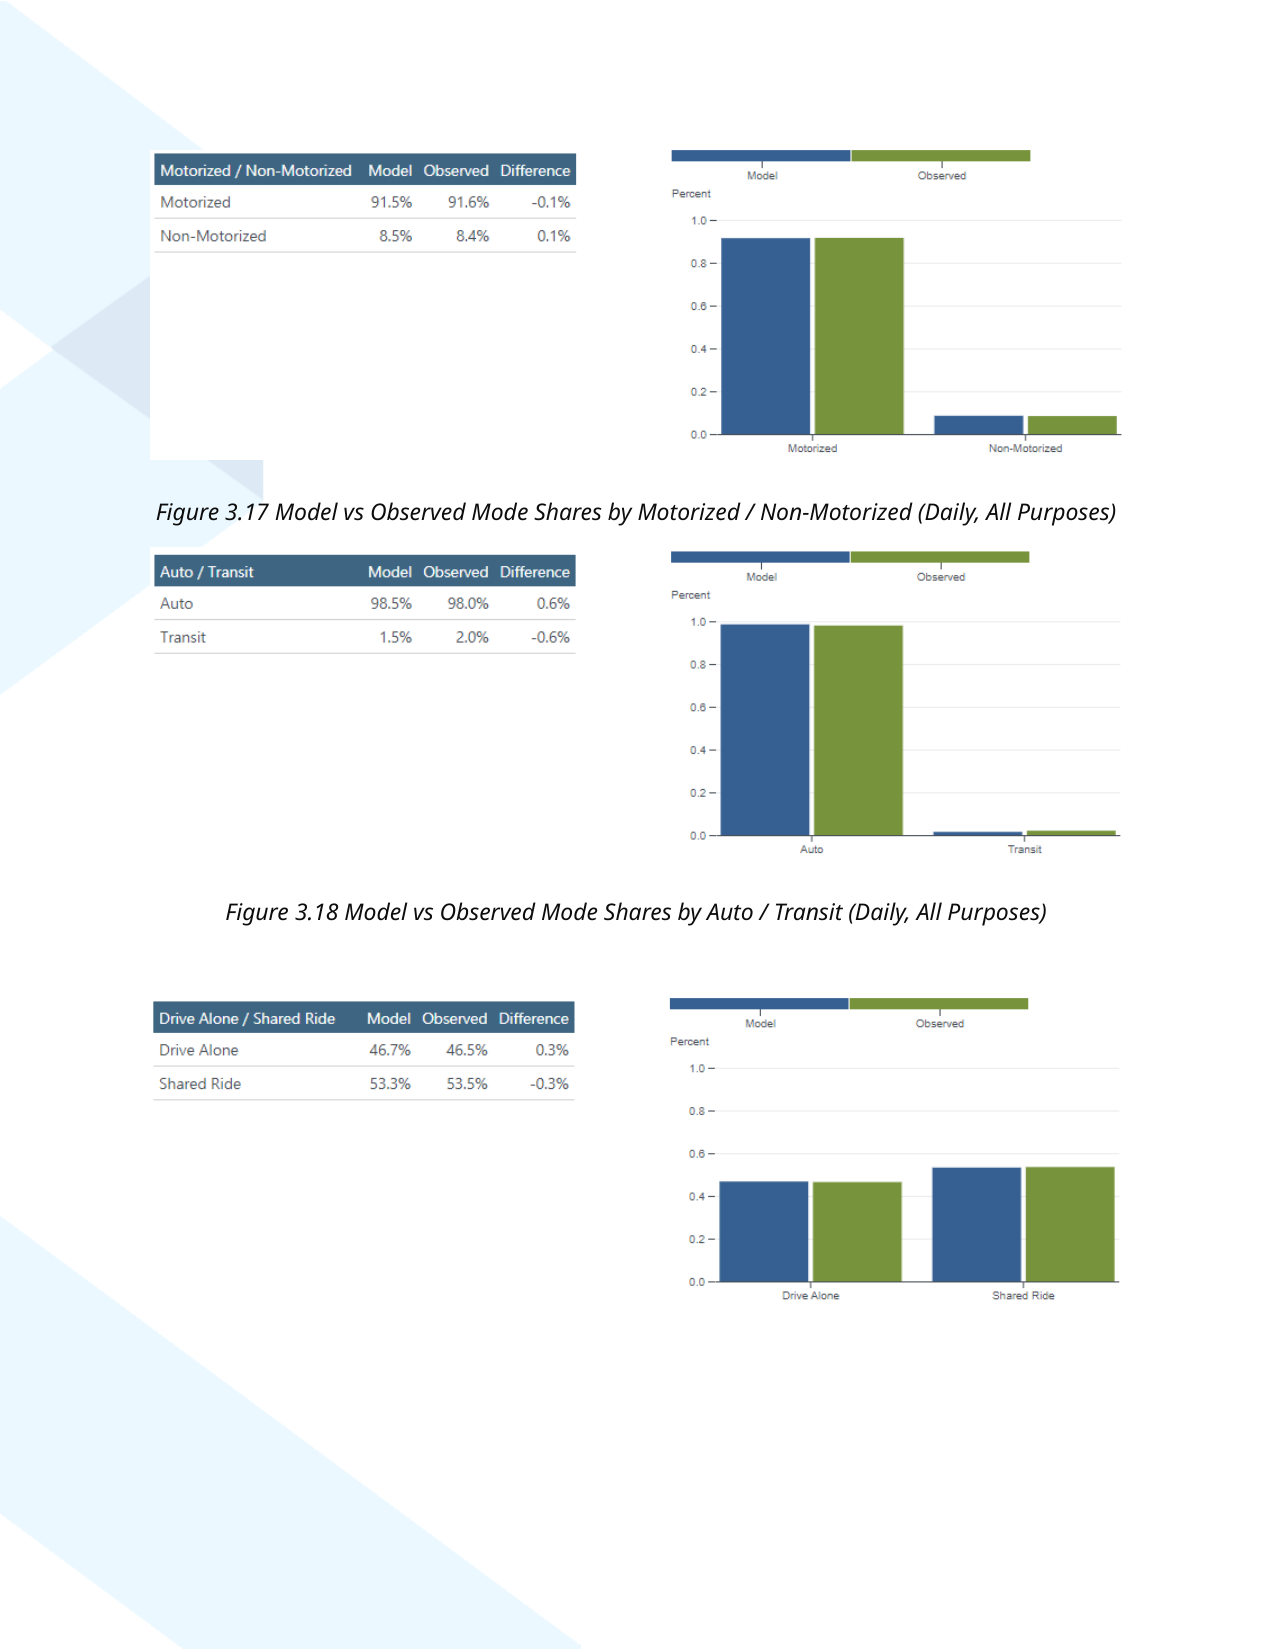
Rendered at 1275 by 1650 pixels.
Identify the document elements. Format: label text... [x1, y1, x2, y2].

picture [150, 547, 1125, 861]
picture [150, 997, 1125, 1305]
picture [150, 150, 1125, 460]
